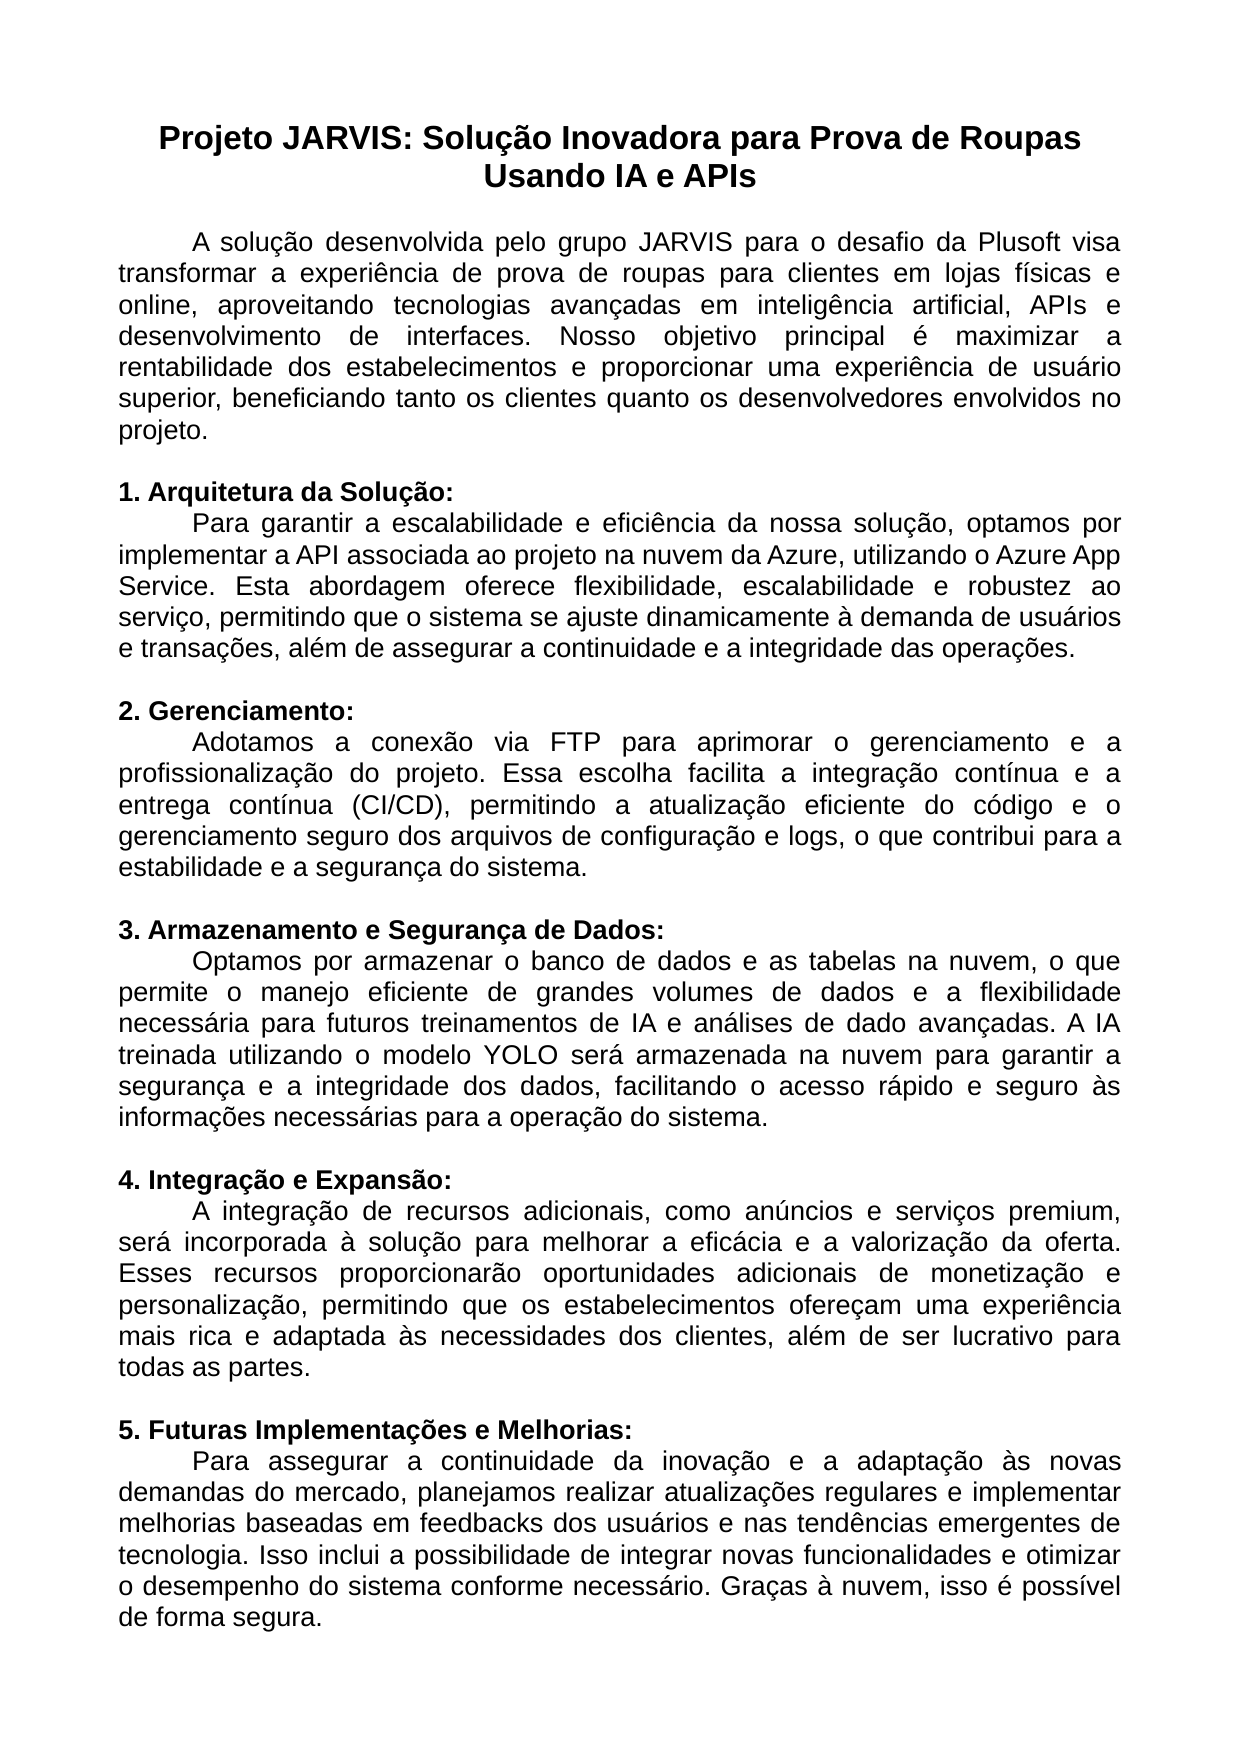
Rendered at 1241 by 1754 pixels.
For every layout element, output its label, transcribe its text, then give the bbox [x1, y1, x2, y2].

text A solução desenvolvida pelo grupo JARVIS para o desafio da Plusoft visa transformar a experiência de prova de roupas para clientes em lojas físicas e online, aproveitando tecnologias avançadas em inteligência artificial, APIs e desenvolvimento de interfaces. Nosso objetivo principal é maximizar a rentabilidade dos estabelecimentos e proporcionar uma experiência de usuário superior, beneficiando tanto os clientes quanto os desenvolvedores envolvidos no projeto. [118, 226, 1122, 445]
text 4. Integração e Expansão: [118, 1164, 1122, 1195]
text 5. Futuras Implementações e Melhorias: [118, 1414, 1122, 1445]
text Optamos por armazenar o banco de dados e as tabelas na nuvem, o que permite o manejo eficiente de grandes volumes de dados e a flexibilidade necessária para futuros treinamentos de IA e análises de dado avançadas. A IA treinada utilizando o modelo YOLO será armazenada na nuvem para garantir a segurança e a integridade dos dados, facilitando o acesso rápido e seguro às informações necessárias para a operação do sistema. [118, 945, 1122, 1132]
text Para garantir a escalabilidade e eficiência da nossa solução, optamos por implementar a API associada ao projeto na nuvem da Azure, utilizando o Azure App Service. Esta abordagem oferece flexibilidade, escalabilidade e robustez ao serviço, permitindo que o sistema se ajuste dinamicamente à demanda de usuários e transações, além de assegurar a continuidade e a integridade das operações. [118, 507, 1122, 664]
text Projeto JARVIS: Solução Inovadora para Prova de Roupas Usando IA e APIs [118, 118, 1122, 195]
text A integração de recursos adicionais, como anúncios e serviços premium, será incorporada à solução para melhorar a eficácia e a valorização da oferta. Esses recursos proporcionarão oportunidades adicionais de monetização e personalização, permitindo que os estabelecimentos ofereçam uma experiência mais rica e adaptada às necessidades dos clientes, além de ser lucrativo para todas as partes. [118, 1195, 1122, 1382]
text 2. Gerenciamento: [118, 695, 1122, 726]
text Adotamos a conexão via FTP para aprimorar o gerenciamento e a profissionalização do projeto. Essa escolha facilita a integração contínua e a entrega contínua (CI/CD), permitindo a atualização eficiente do código e o gerenciamento seguro dos arquivos de configuração e logs, o que contribui para a estabilidade e a segurança do sistema. [118, 726, 1122, 882]
text 1. Arquitetura da Solução: [118, 476, 1122, 507]
text Para assegurar a continuidade da inovação e a adaptação às novas demandas do mercado, planejamos realizar atualizações regulares e implementar melhorias baseadas em feedbacks dos usuários e nas tendências emergentes de tecnologia. Isso inclui a possibilidade de integrar novas funcionalidades e otimizar o desempenho do sistema conforme necessário. Graças à nuvem, isso é possível de forma segura. [118, 1445, 1122, 1632]
text 3. Armazenamento e Segurança de Dados: [118, 914, 1122, 945]
